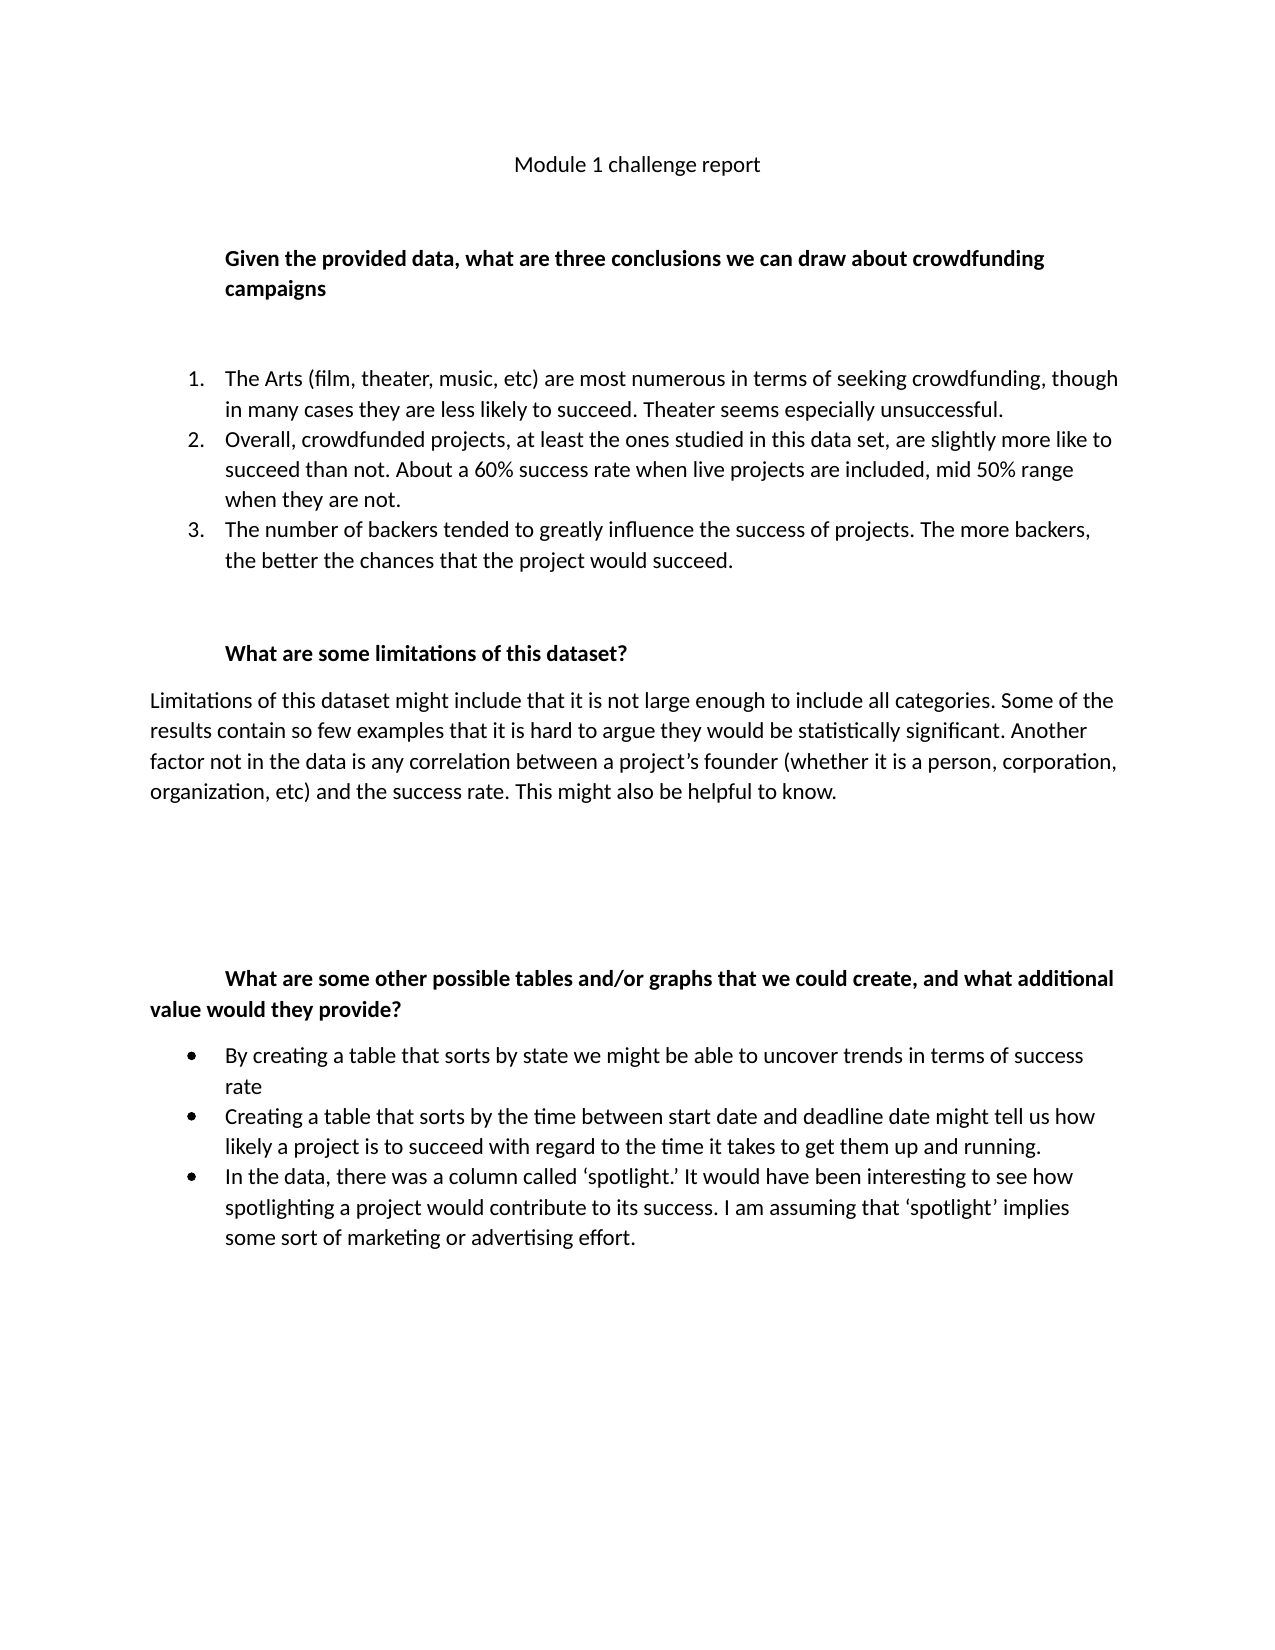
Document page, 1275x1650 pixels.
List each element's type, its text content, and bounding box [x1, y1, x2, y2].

list The Arts (film, theater, music, etc) are most numerous in terms of seeking crowdfunding, though in many cases they are less likely to succeed. Theater seems especially unsuccessful. [187, 364, 1125, 423]
list Given the provided data, what are three conclusions we can draw about crowdfunding campaigns [225, 244, 1125, 302]
text What are some limitations of this dataset? [225, 639, 1125, 668]
list By creating a table that sorts by state we might be able to uncover trends in terms of success rate [187, 1042, 1125, 1100]
text Limitations of this dataset might include that it is not large enough to include all categories. Some of the results contain so few examples that it is hard to argue they would be statistically significant. Another factor not in the data is any correlation between a project’s founder (whether it is a person, corporation, organization, etc) and the success rate. This might also be helpful to know. [150, 686, 1125, 805]
list In the data, there was a column called ‘spotlight.’ It would have been interesting to see how spotlighting a project would contribute to its success. I am assuming that ‘spotlight’ implies some sort of marketing or advertising effort. [187, 1162, 1125, 1251]
text Module 1 challenge report [150, 150, 1125, 178]
list Creating a table that sorts by the time between start date and deadline date might tell us how likely a project is to succeed with regard to the time it takes to get them up and running. [187, 1102, 1125, 1160]
list The number of backers tended to greatly influence the success of projects. The more backers, the better the chances that the project would succeed. [187, 516, 1125, 574]
list Overall, crowdfunded projects, at least the ones studied in this data set, are slightly more like to succeed than not. About a 60% success rate when live projects are included, mid 50% range when they are not. [187, 425, 1125, 513]
text What are some other possible tables and/or graphs that we could create, and what additional value would they provide? [150, 964, 1125, 1023]
